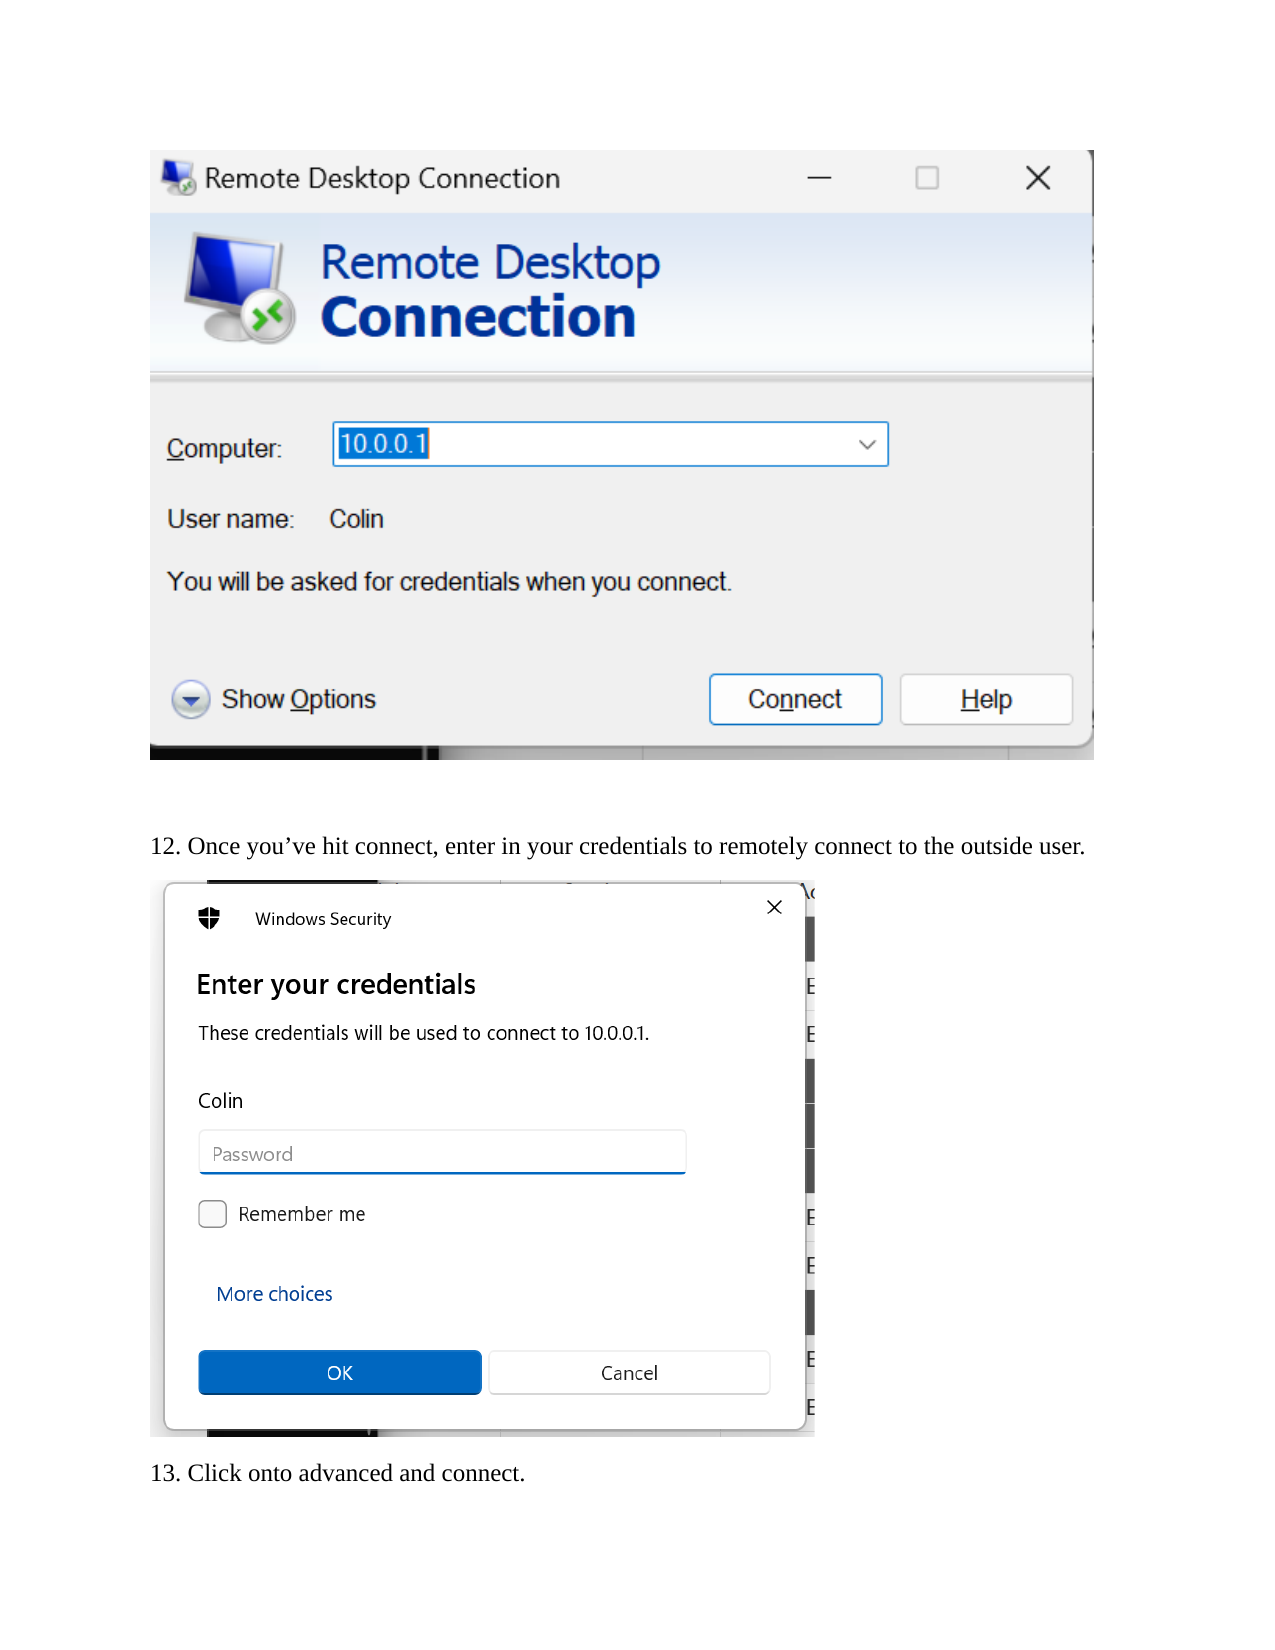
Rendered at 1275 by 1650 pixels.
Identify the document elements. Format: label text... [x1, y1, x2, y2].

picture [150, 150, 1094, 760]
text 12. Once you’ve hit connect, enter in your credentials to remotely connect to the outside user. [150, 831, 1125, 859]
picture [150, 880, 815, 1437]
text 13. Click onto advanced and connect. [150, 1458, 1125, 1487]
